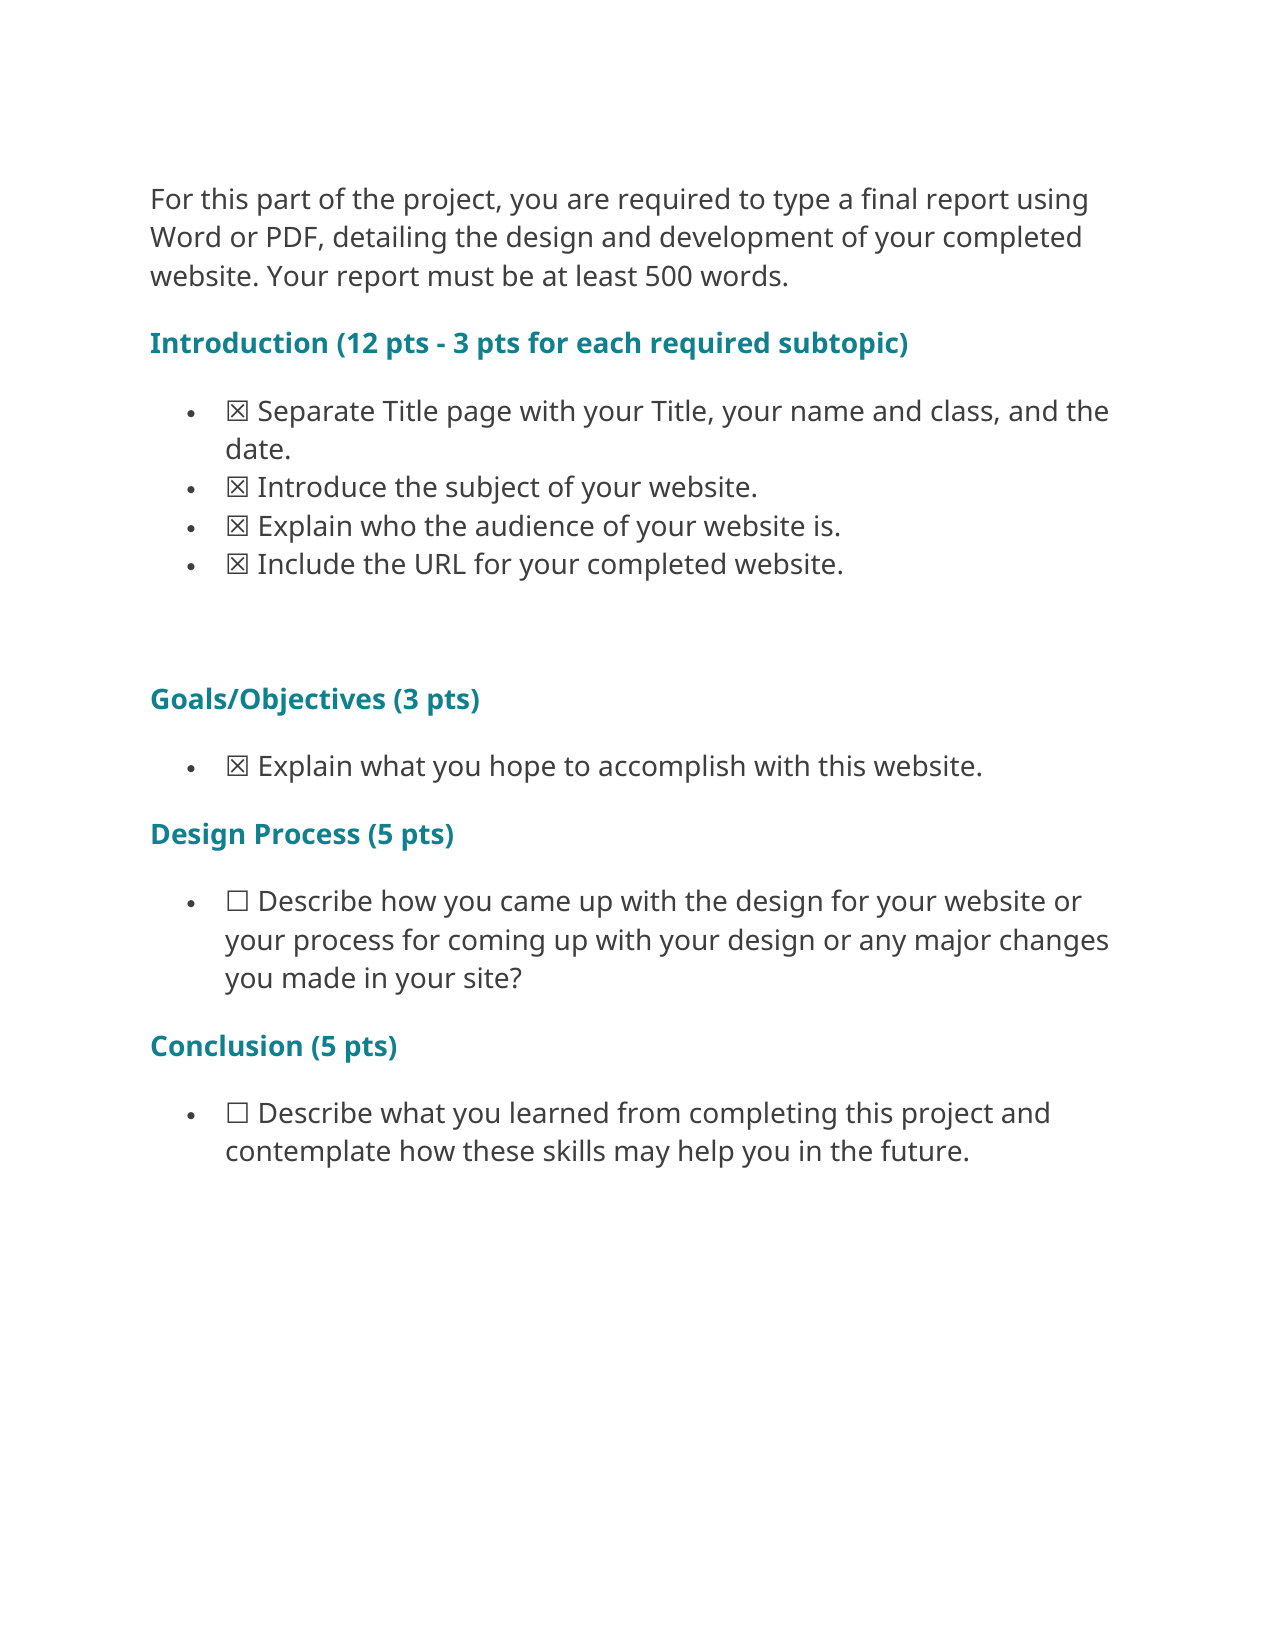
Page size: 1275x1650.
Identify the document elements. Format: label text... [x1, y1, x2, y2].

list Describe what you learned from completing this project and contemplate how these skills may help you in the future. [187, 1093, 1125, 1170]
text Conclusion (5 pts) [150, 1026, 1125, 1064]
list Introduce the subject of your website. [187, 467, 1125, 506]
list Explain who the audience of your website is. [187, 506, 1125, 544]
list Separate Title page with your Title, your name and class, and the date. [187, 391, 1125, 467]
text Introduction (12 pts - 3 pts for each required subtopic) [150, 323, 1125, 362]
list Describe how you came up with the design for your website or your process for coming up with your design or any major changes you made in your site? [187, 882, 1125, 997]
text For this part of the project, you are required to type a final report using Word or PDF, detailing the design and development of your completed website. Your report must be at least 500 words. [150, 179, 1125, 294]
text Goals/Objectives (3 pts) [150, 679, 1125, 717]
text Design Process (5 pts) [150, 814, 1125, 852]
list Include the URL for your completed website. [187, 544, 1125, 582]
list Explain what you hope to accomplish with this website. [187, 747, 1125, 785]
